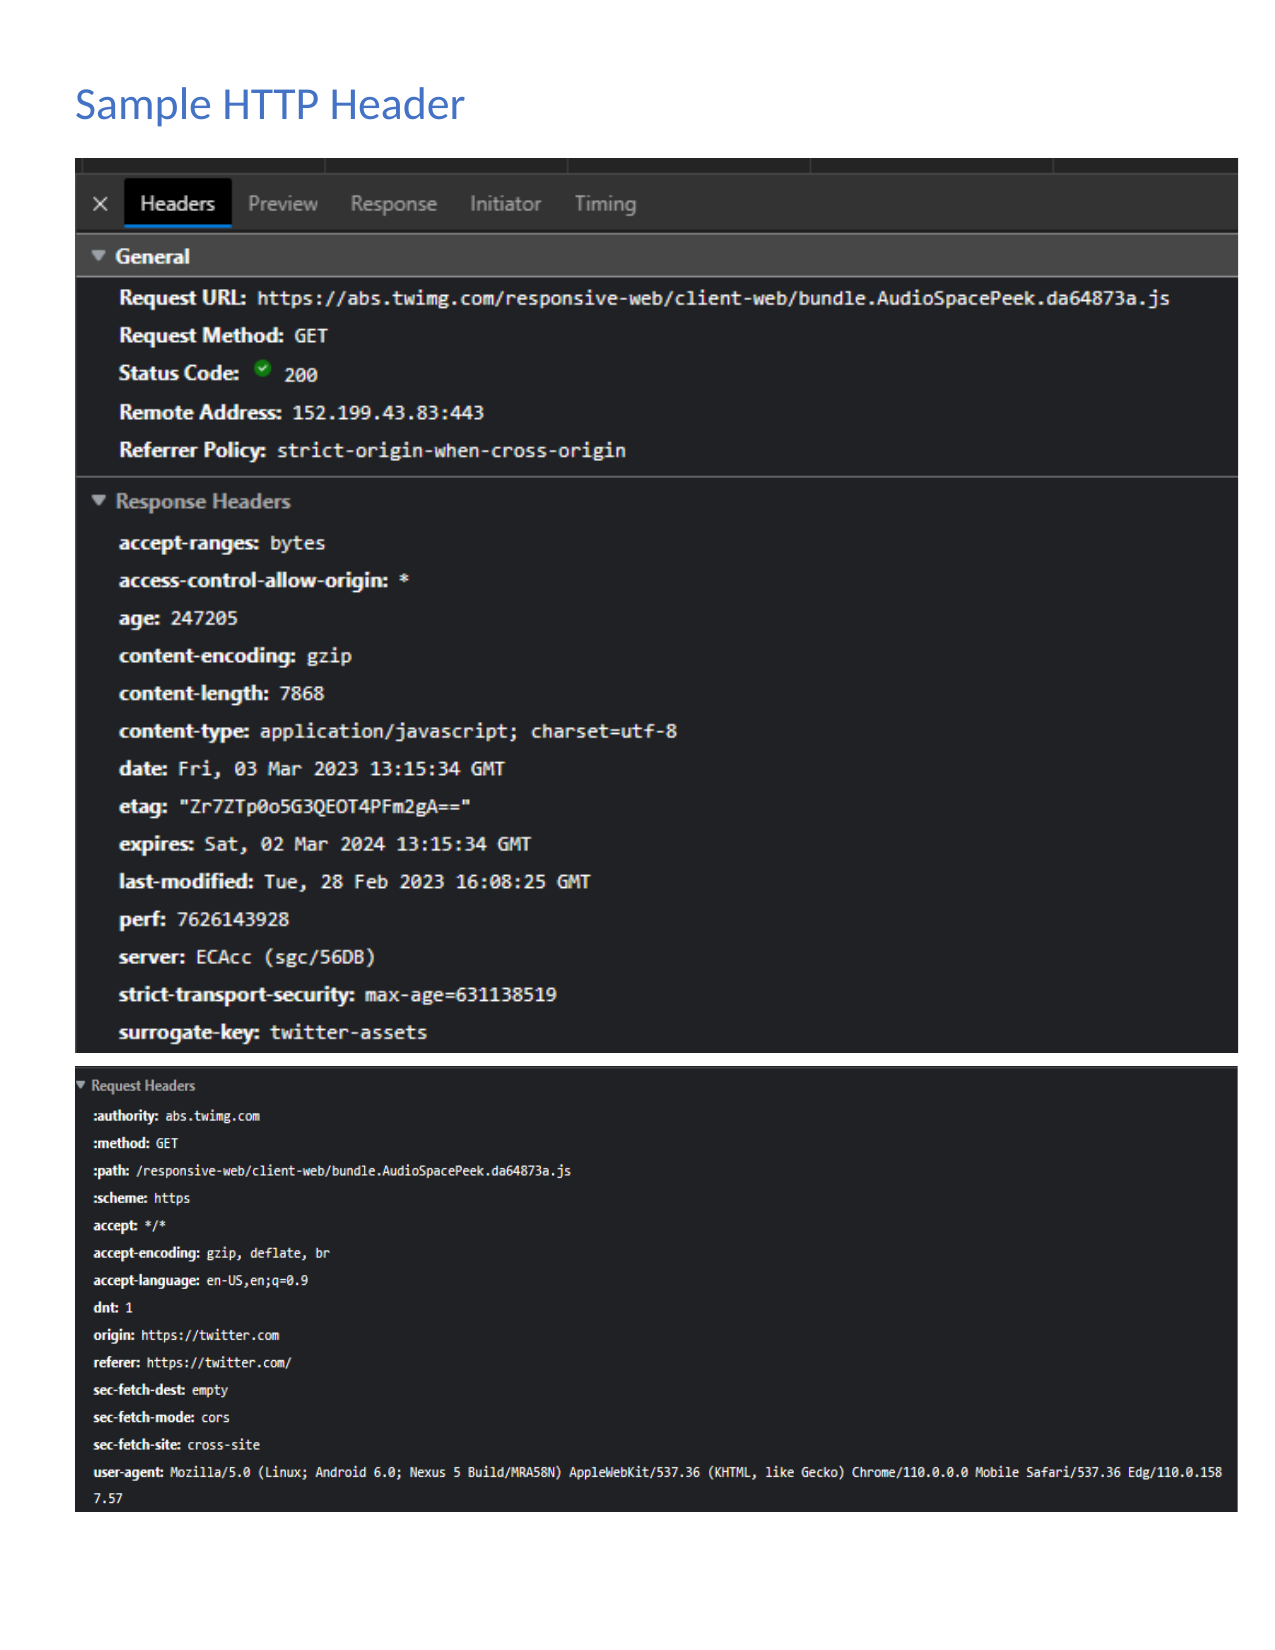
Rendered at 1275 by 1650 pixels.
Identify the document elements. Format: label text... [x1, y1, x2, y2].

picture [75, 158, 1239, 1053]
text Sample HTTP Header [75, 75, 1200, 131]
picture [75, 1066, 1238, 1512]
